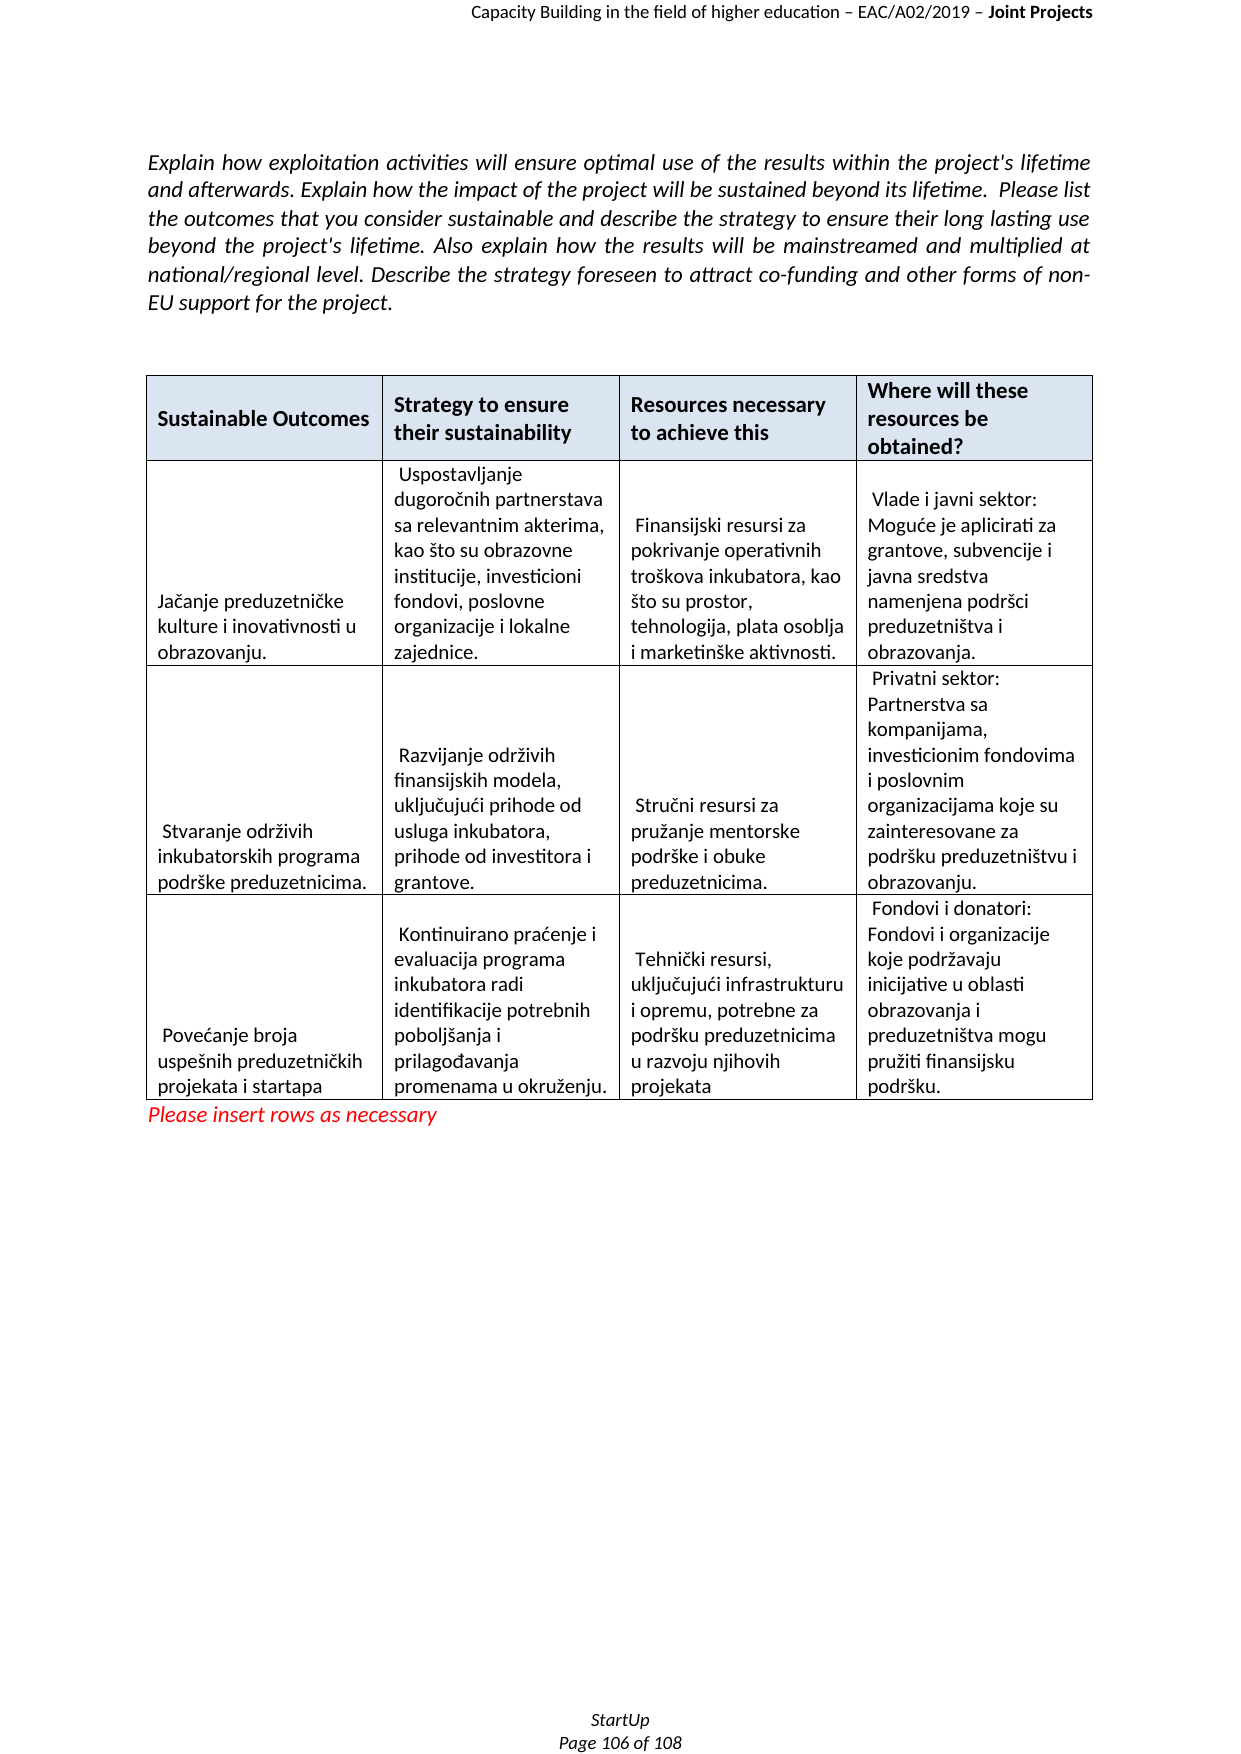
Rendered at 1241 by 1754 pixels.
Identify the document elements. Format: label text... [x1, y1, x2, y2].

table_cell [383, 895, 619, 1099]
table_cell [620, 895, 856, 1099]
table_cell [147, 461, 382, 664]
text Explain how exploitation activities will ensure optimal use of the results within the project's lifetime and afterwards. Explain how the impact of the project will be sustained beyond its lifetime. Please list the outcomes that you consider sustainable and describe the strategy to ensure their long lasting use beyond the project's lifetime. Also explain how the results will be mainstreamed and multiplied at national/regional level. Describe the strategy foreseen to attract co-funding and other forms of non-EU support for the project. [148, 148, 1093, 316]
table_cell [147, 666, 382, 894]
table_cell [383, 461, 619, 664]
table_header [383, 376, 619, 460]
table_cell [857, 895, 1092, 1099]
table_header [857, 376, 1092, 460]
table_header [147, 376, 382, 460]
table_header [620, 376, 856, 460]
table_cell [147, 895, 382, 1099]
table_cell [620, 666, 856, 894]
text Please insert rows as necessary [148, 1100, 1093, 1128]
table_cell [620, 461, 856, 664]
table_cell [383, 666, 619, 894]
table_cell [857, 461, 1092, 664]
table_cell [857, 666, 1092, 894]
